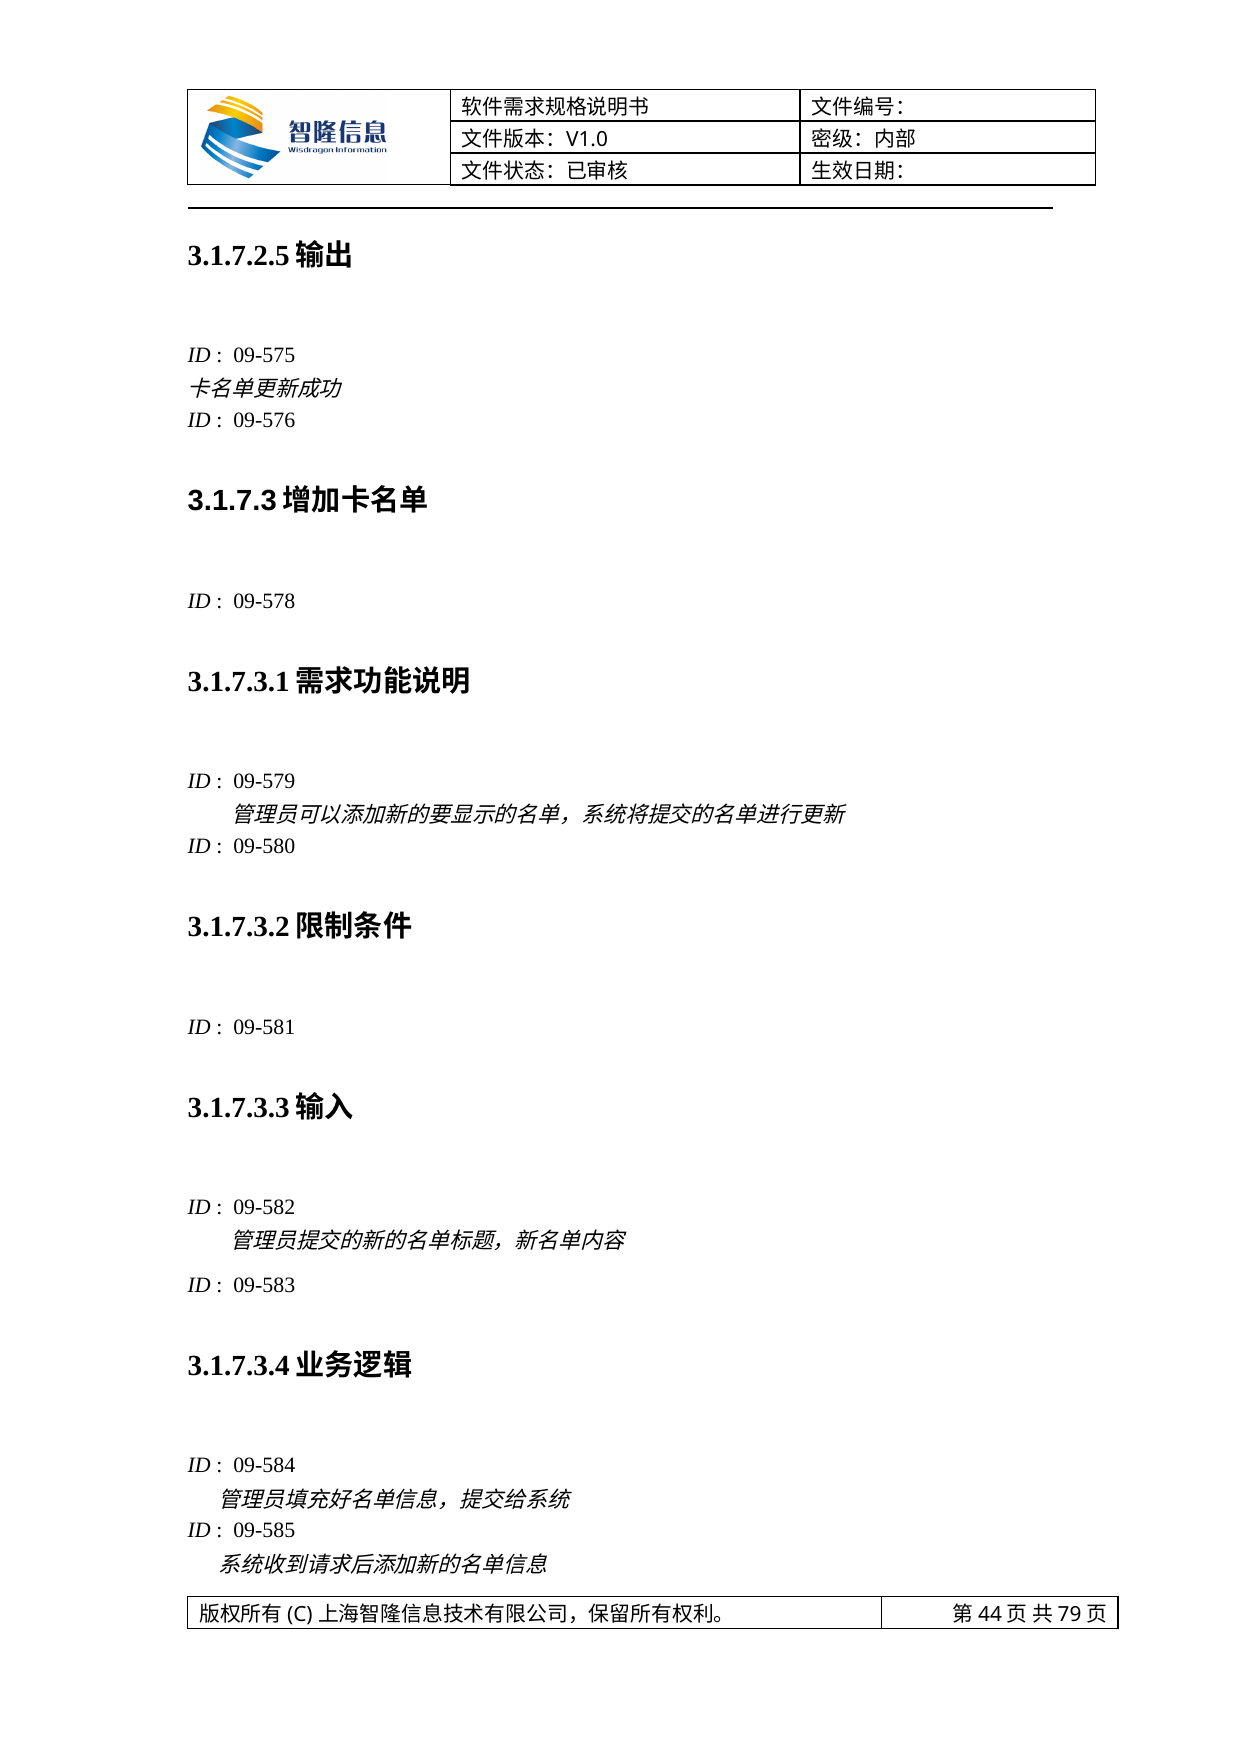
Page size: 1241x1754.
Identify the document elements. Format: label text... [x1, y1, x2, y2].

text ID : 09-585 [187, 1514, 1053, 1546]
subtitle 3.1.7.3增加卡名单 [187, 465, 1053, 530]
subtitle 3.1.7.2.5输出 [187, 220, 1053, 285]
subtitle 3.1.7.3.1需求功能说明 [187, 646, 1053, 711]
text ID : 09-584 [187, 1449, 1053, 1481]
picture [198, 91, 388, 183]
subtitle 3.1.7.3.2限制条件 [187, 891, 1053, 956]
text ID : 09-578 [187, 584, 1053, 617]
text ID : 09-581 [187, 1010, 1053, 1043]
text ID : 09-583 [187, 1268, 1053, 1301]
subtitle 3.1.7.3.4业务逻辑 [187, 1330, 1053, 1395]
text 系统收到请求后添加新的名单信息 [219, 1546, 1053, 1579]
text ID : 09-579 [187, 764, 1053, 797]
subtitle 3.1.7.3.3输入 [187, 1072, 1053, 1137]
text ID : 09-575 [187, 338, 1053, 371]
text ID : 09-580 [187, 829, 1053, 862]
text ID : 09-576 [187, 403, 1053, 436]
text ID : 09-582 [187, 1191, 1053, 1223]
text 管理员填充好名单信息，提交给系统 [219, 1481, 1053, 1514]
text 管理员可以添加新的要显示的名单，系统将提交的名单进行更新 [231, 797, 1053, 829]
text 卡名单更新成功 [187, 371, 1053, 403]
text 管理员提交的新的名单标题，新名单内容 [208, 1223, 1053, 1256]
